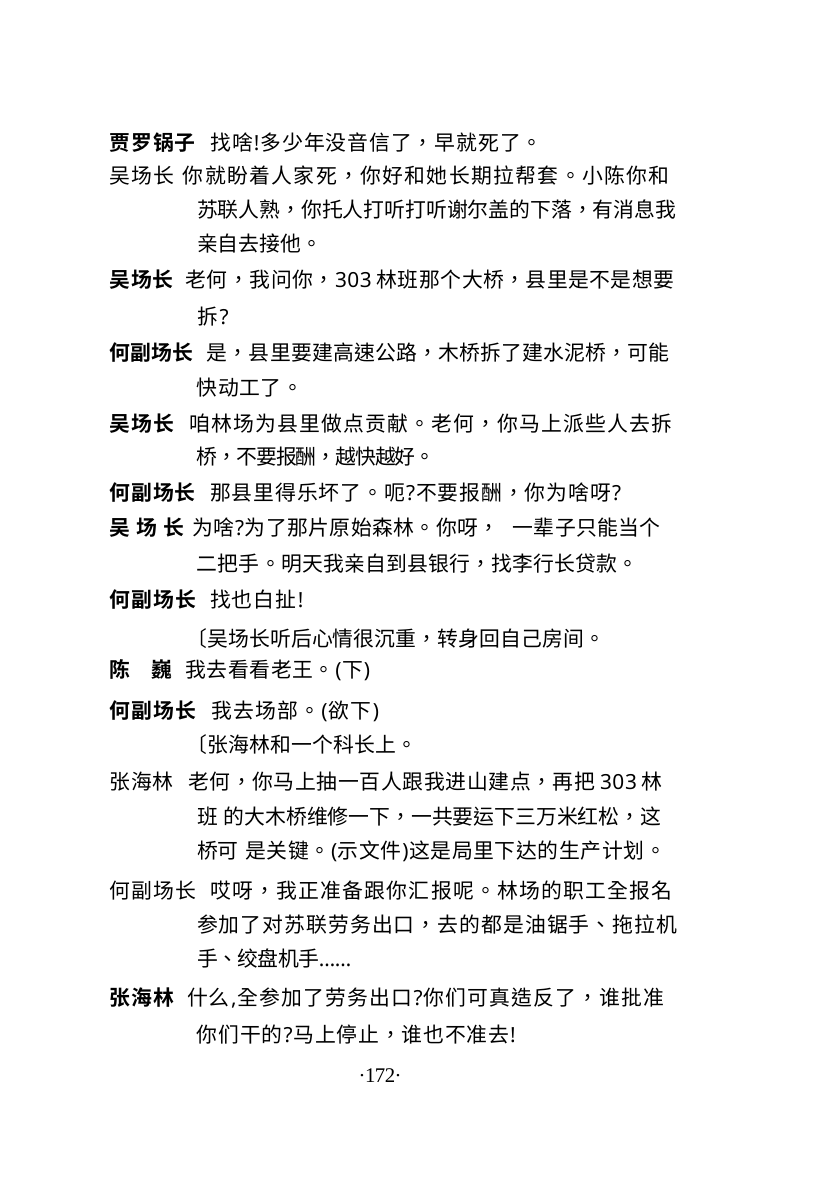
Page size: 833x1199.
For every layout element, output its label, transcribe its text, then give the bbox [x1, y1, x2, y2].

text 何副场长 那县里得乐坏了。呃?不要报酬，你为啥呀? [109, 479, 707, 505]
text 吴场长 老何，我问你，303林班那个大桥，县里是不是想要 [109, 267, 707, 293]
text 何副场长 哎呀，我正准备跟你汇报呢。林场的职工全报名 参加了对苏联劳务出口，去的都是油锯手、拖拉机 手、绞盘机手…… [109, 876, 679, 973]
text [109, 1020, 524, 1048]
text 二把手。明天我亲自到县银行，找李行长贷款。 何副场长 找也白扯! [109, 549, 640, 614]
text 吴场长 咱林场为县里做点贡献。老何，你马上派些人去拆 桥，不要报酬，越快越好。 [109, 409, 679, 470]
text 张海林 老何，你马上抽一百人跟我进山建点，再把303林班 的大木桥维修一下，一共要运下三万米红松，这桥可 是关键。(示文件)这是局里下达的生产计划。 [109, 767, 677, 865]
text 吴场长 你就盼着人家死，你好和她长期拉帮套。小陈你和 苏联人熟，你托人打听打听谢尔盖的下落，有消息我 亲自去接他。 [109, 161, 677, 258]
text 吴 场 长 为啥?为了那片原始森林。你呀， 一辈子只能当个 [109, 515, 707, 541]
text 何副场长 我去场部。(欲下) 〔张海林和一个科长上。 [109, 696, 419, 758]
text 何副场长 是，县里要建高速公路，木桥拆了建水泥桥，可能 快动工了。 [109, 338, 676, 402]
text 张海林 什么,全参加了劳务出口?你们可真造反了，谁批准 [109, 984, 707, 1010]
text 〔吴场长听后心情很沉重，转身回自己房间。 陈 巍 我去看看老王。(下) [109, 624, 606, 684]
text 贾罗锅子 找啥!多少年没音信了，早就死了。 [109, 128, 707, 155]
text 拆? [197, 303, 707, 329]
